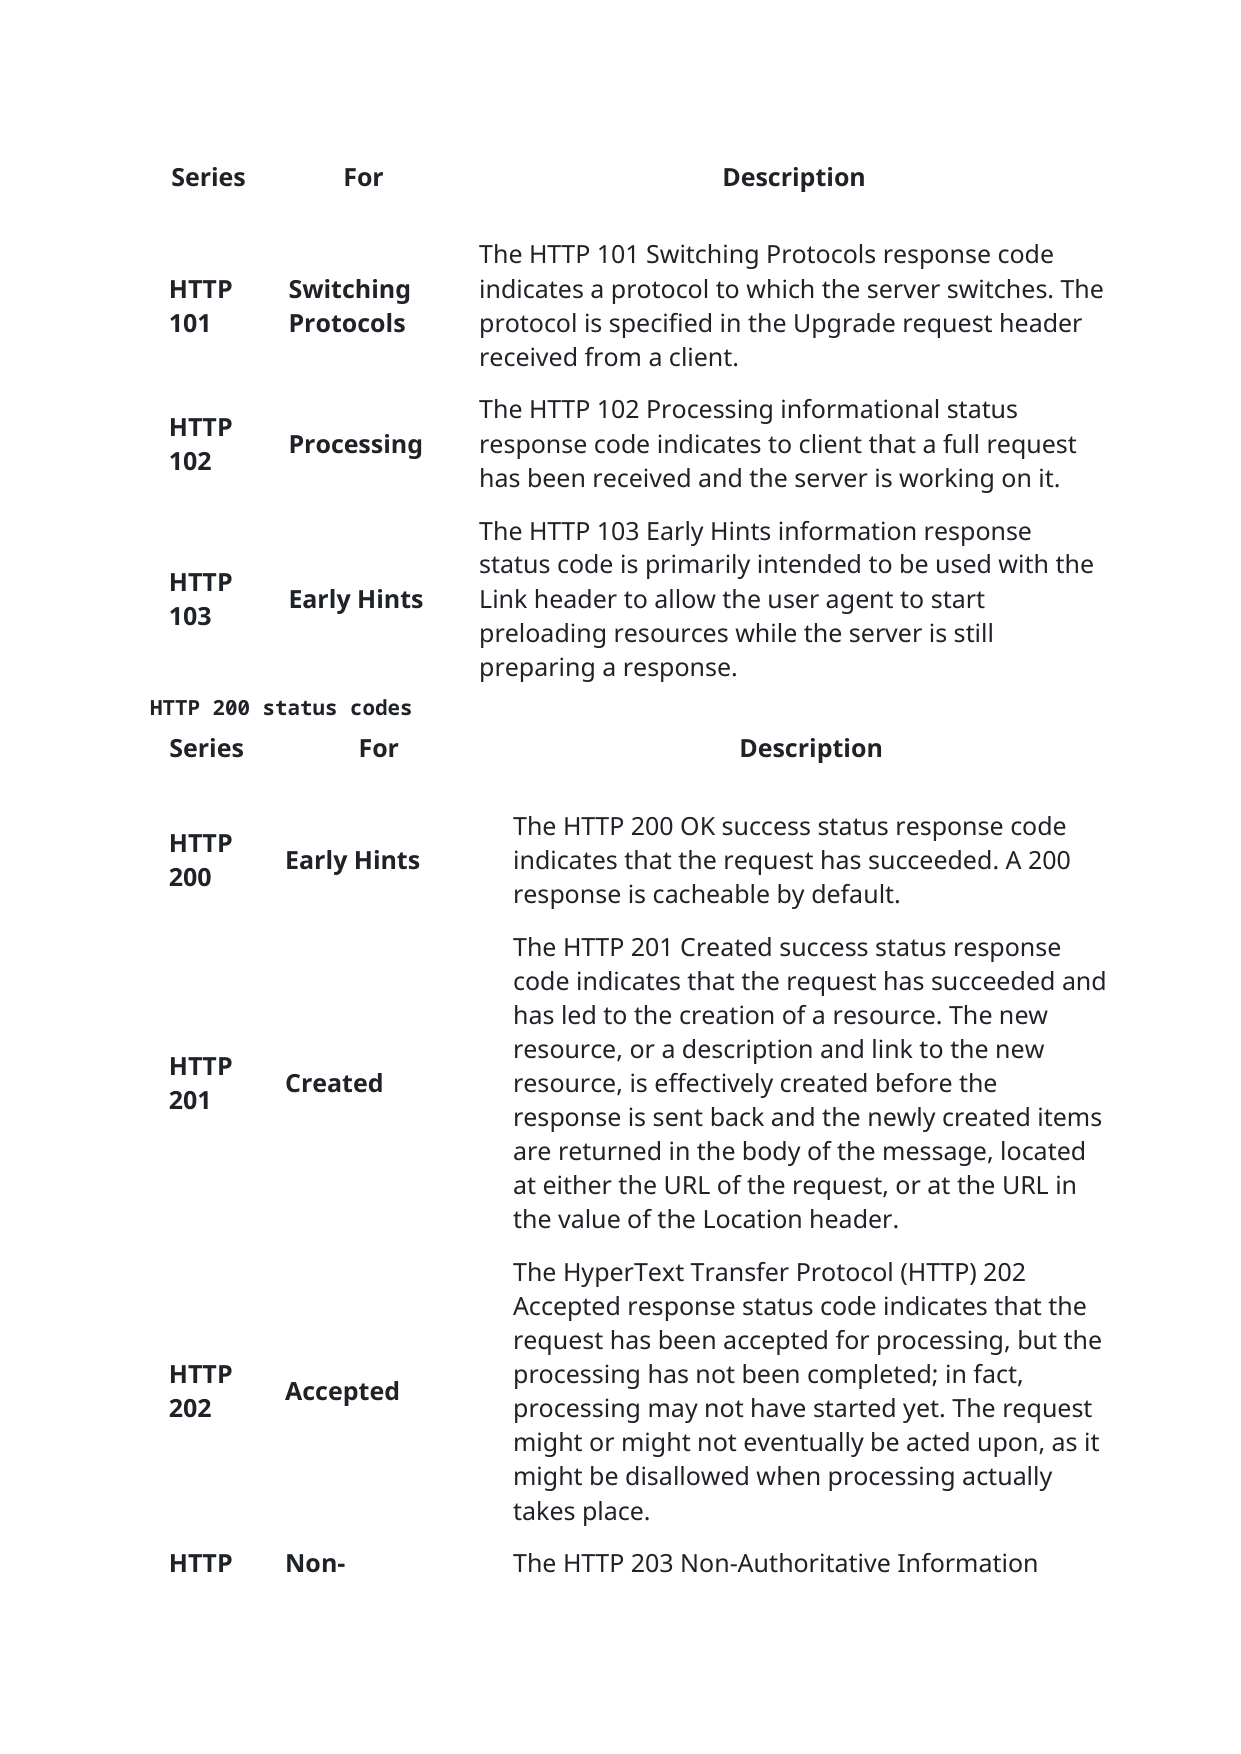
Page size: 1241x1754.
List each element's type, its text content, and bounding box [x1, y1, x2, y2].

table_header For [268, 150, 458, 228]
table_cell HTTP 101 [149, 228, 268, 383]
table_header Description [493, 721, 1129, 799]
table_header Series [149, 150, 268, 228]
table_cell The HTTP 101 Switching Protocols response code indicates a protocol to which the server switches. The protocol is specified in the Upgrade request header received from a client. [459, 228, 1129, 383]
table_cell Created [265, 920, 493, 1245]
table_cell HTTP 103 [149, 504, 268, 693]
table_cell HTTP 201 [149, 920, 264, 1245]
table_cell Early Hints [268, 504, 458, 693]
table_cell The HTTP 201 Created success status response code indicates that the request has succeeded and has led to the creation of a resource. The new resource, or a description and link to the new resource, is effectively created before the response is sent back and the newly created items are returned in the body of the message, located at either the URL of the request, or at the URL in the value of the Location header. [493, 920, 1129, 1245]
table_cell Switching Protocols [268, 228, 458, 383]
table_cell The HyperText Transfer Protocol (HTTP) 202 Accepted response status code indicates that the request has been accepted for processing, but the processing has not been completed; in fact, processing may not have started yet. The request might or might not eventually be acted upon, as it might be disallowed when processing actually takes place. [493, 1245, 1129, 1537]
text HTTP 200 status codes [150, 693, 1090, 721]
table_cell The HTTP 102 Processing informational status response code indicates to client that a full request has been received and the server is working on it. [459, 383, 1129, 504]
table_cell Processing [268, 383, 458, 504]
table_header Description [459, 150, 1129, 228]
table_cell Non-Authoritative Information [265, 1537, 493, 1589]
table_header Series [149, 721, 264, 799]
table_cell HTTP 102 [149, 383, 268, 504]
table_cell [493, 1537, 1129, 1589]
table_header For [265, 721, 493, 799]
table_cell The HTTP 103 Early Hints information response status code is primarily intended to be used with the Link header to allow the user agent to start preloading resources while the server is still preparing a response. [459, 504, 1129, 693]
table_cell HTTP 203 [149, 1537, 264, 1589]
table_cell HTTP 202 [149, 1245, 264, 1537]
table_cell Early Hints [265, 799, 493, 920]
table_cell Accepted [265, 1245, 493, 1537]
table_cell The HTTP 200 OK success status response code indicates that the request has succeeded. A 200 response is cacheable by default. [493, 799, 1129, 920]
table_cell HTTP 200 [149, 799, 264, 920]
